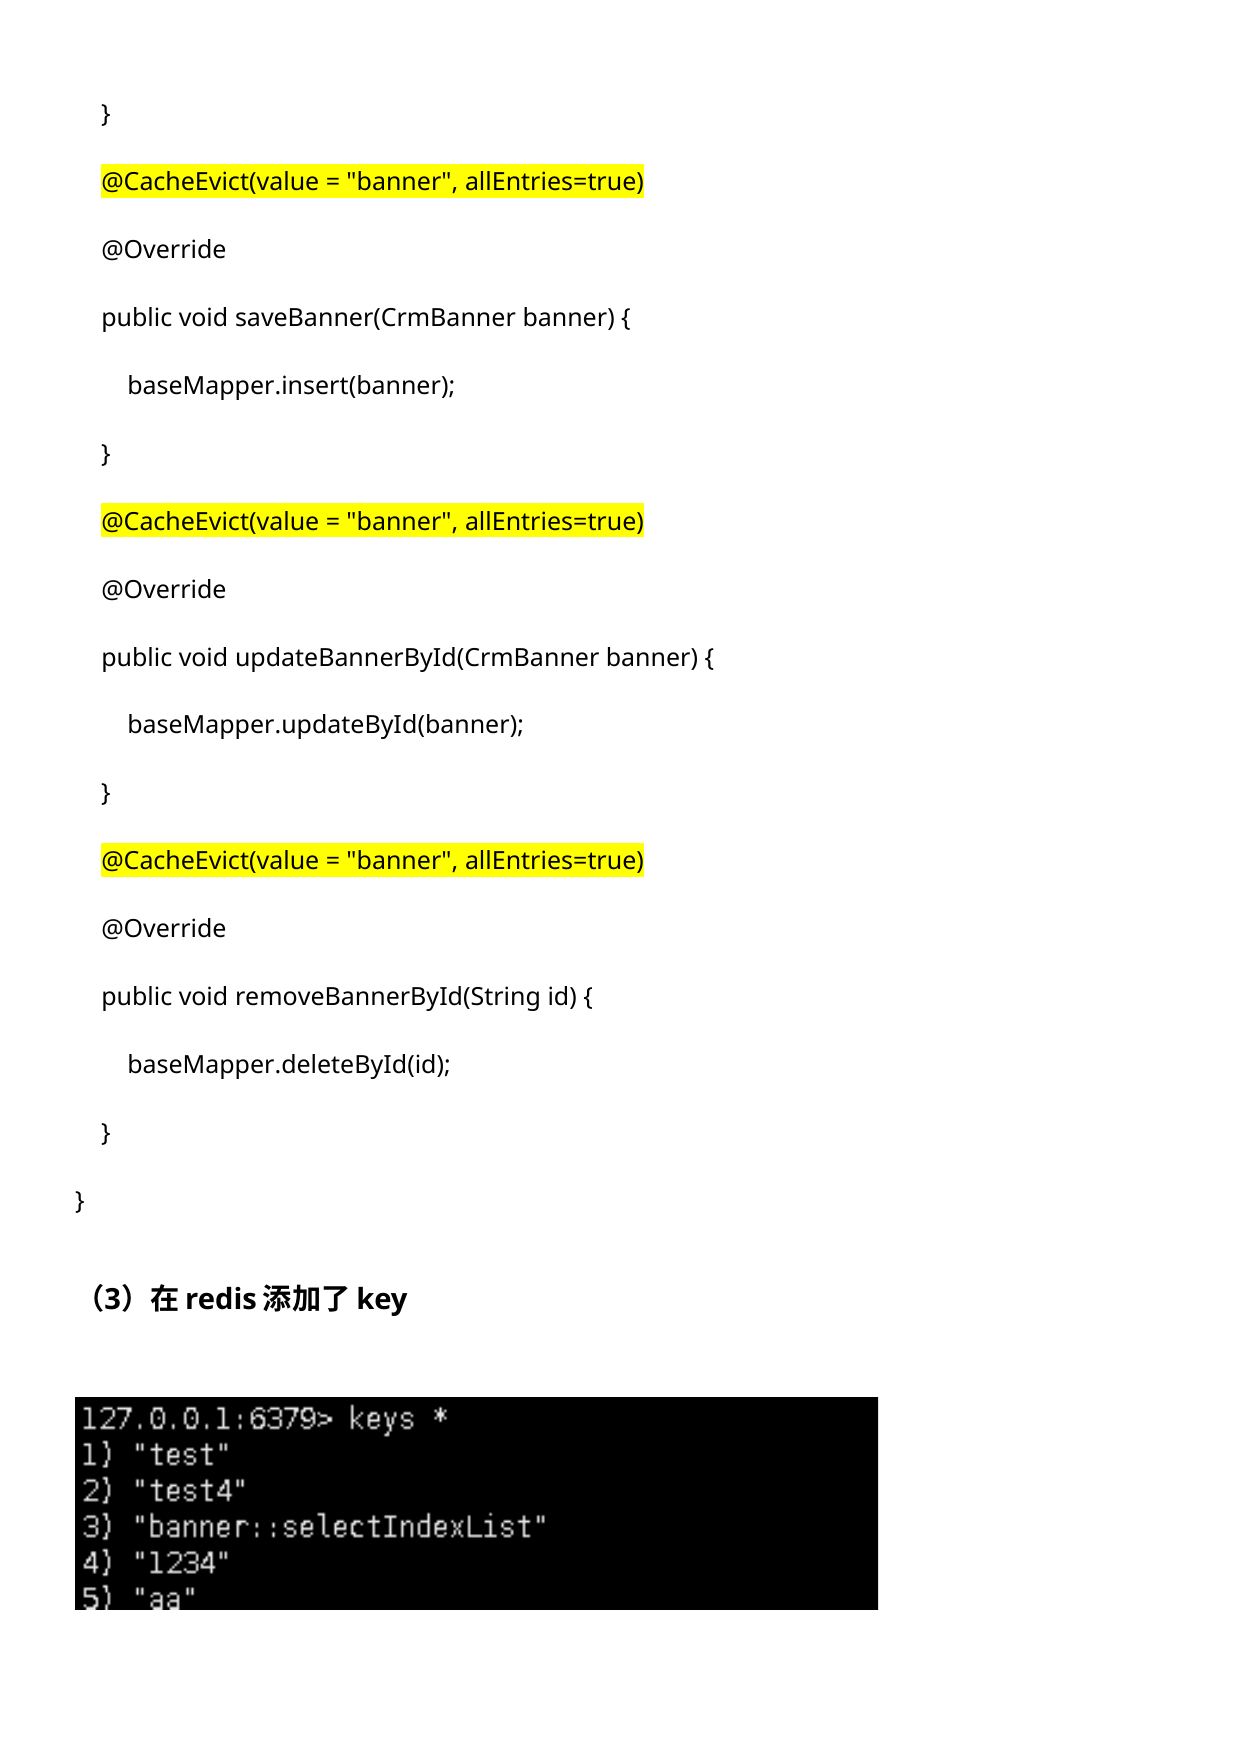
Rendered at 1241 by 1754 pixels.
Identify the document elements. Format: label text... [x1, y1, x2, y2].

text public void removeBannerById(String id) { [75, 962, 1165, 1030]
text public void saveBanner(CrmBanner banner) { [75, 283, 1165, 351]
text @CacheEvict(value = "banner", allEntries=true) [75, 486, 1165, 554]
subtitle （3）在redis添加了key [75, 1263, 1165, 1331]
text @Override [75, 894, 1165, 962]
text } [75, 79, 1165, 147]
picture [75, 1397, 879, 1610]
text baseMapper.deleteById(id); [75, 1030, 1165, 1098]
text baseMapper.updateById(banner); [75, 690, 1165, 758]
text } [75, 1166, 1165, 1233]
text @CacheEvict(value = "banner", allEntries=true) [75, 826, 1165, 894]
text baseMapper.insert(banner); [75, 351, 1165, 418]
text public void updateBannerById(CrmBanner banner) { [75, 622, 1165, 690]
text @CacheEvict(value = "banner", allEntries=true) [75, 147, 1165, 215]
text @Override [75, 554, 1165, 622]
text } [75, 418, 1165, 486]
text @Override [75, 215, 1165, 283]
text } [75, 1098, 1165, 1166]
text } [75, 758, 1165, 826]
